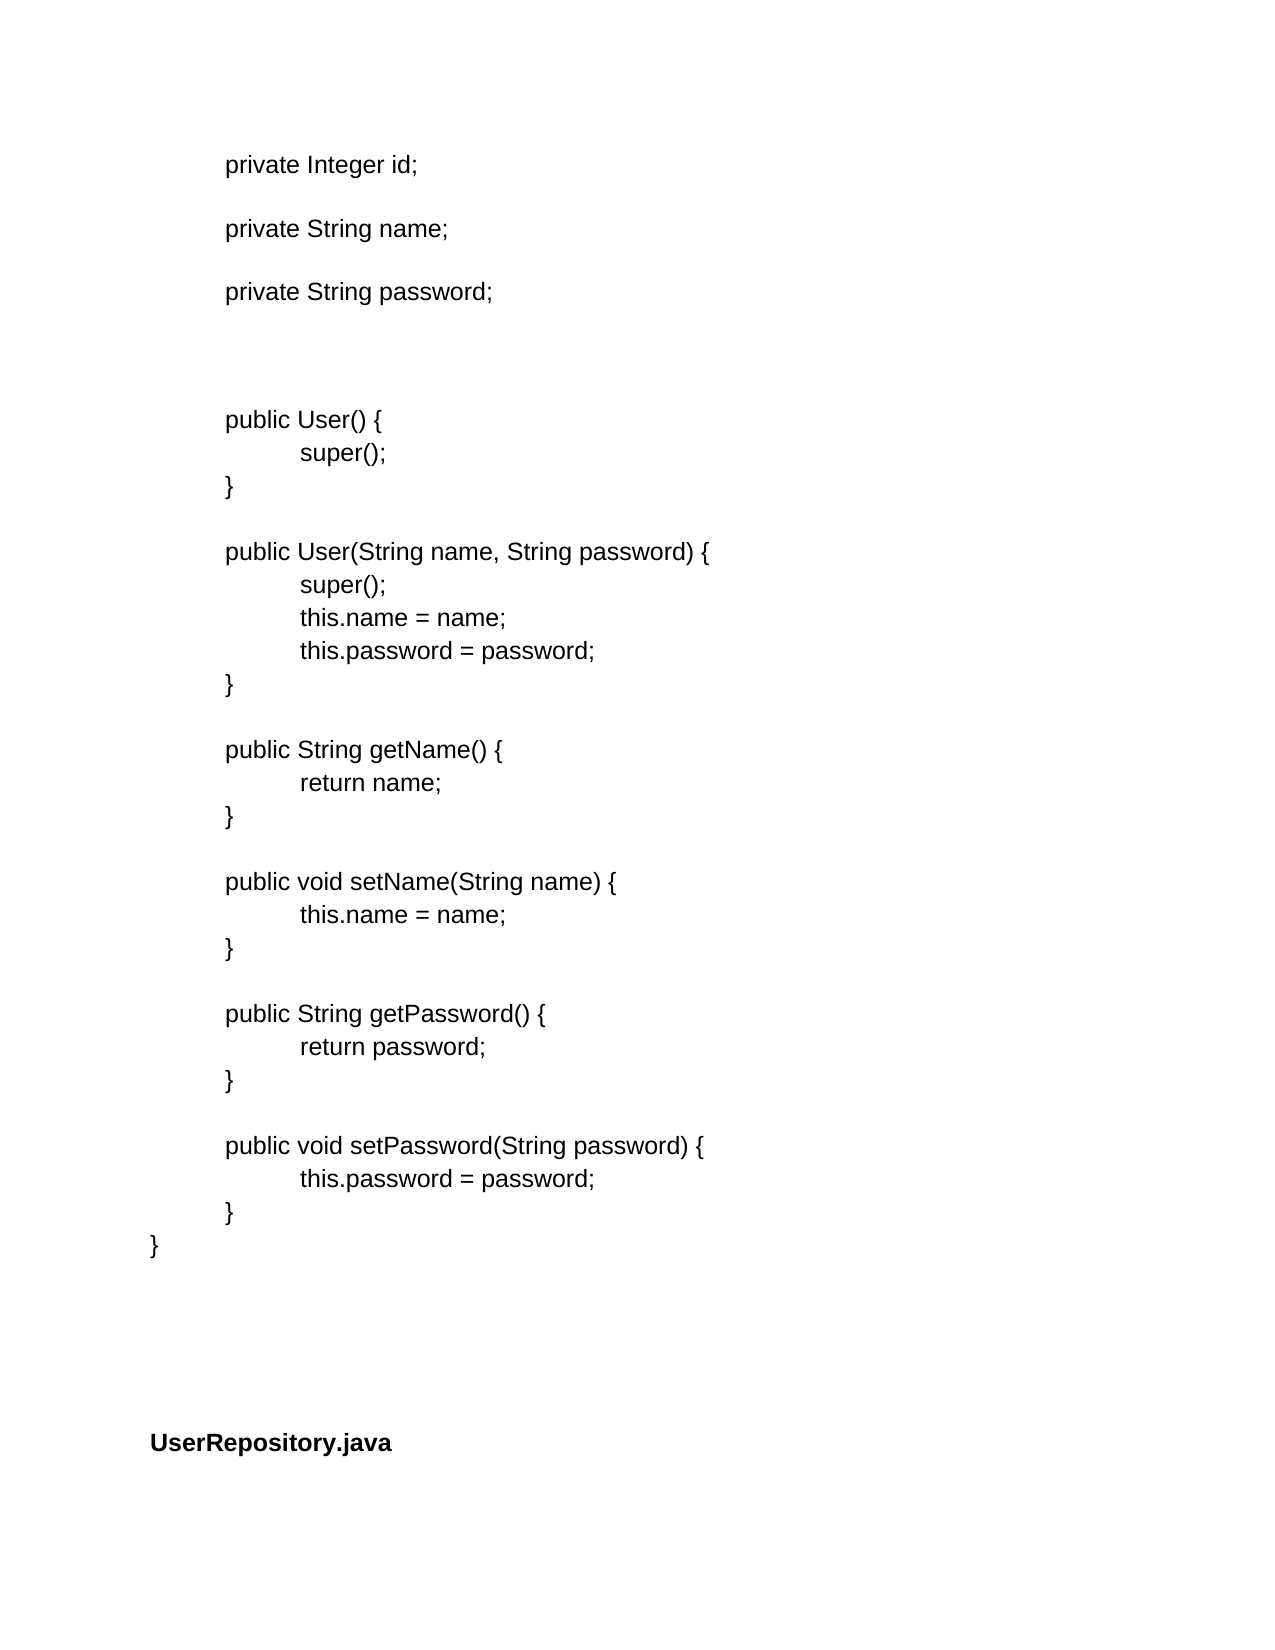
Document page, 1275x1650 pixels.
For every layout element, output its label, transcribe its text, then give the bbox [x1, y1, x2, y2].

text UserRepository.java [150, 1428, 1125, 1457]
text } [150, 1065, 1125, 1094]
text private String name; [150, 214, 1125, 242]
text } [150, 669, 1125, 697]
text public String getName() { [150, 735, 1125, 763]
text super(); [150, 438, 1125, 466]
text public User() { [150, 404, 1125, 433]
text this.password = password; [150, 1164, 1125, 1193]
text public String getPassword() { [150, 999, 1125, 1028]
text private String password; [150, 277, 1125, 306]
text return password; [150, 1032, 1125, 1061]
text } [150, 1197, 1125, 1226]
text private Integer id; [150, 150, 1125, 179]
text this.password = password; [150, 636, 1125, 664]
text } [150, 471, 1125, 499]
text this.name = name; [150, 900, 1125, 929]
text } [150, 801, 1125, 829]
text public User(String name, String password) { [150, 537, 1125, 565]
text } [150, 1230, 1125, 1259]
text } [150, 933, 1125, 962]
text public void setName(String name) { [150, 867, 1125, 896]
text return name; [150, 768, 1125, 797]
text public void setPassword(String password) { [150, 1131, 1125, 1160]
text super(); [150, 570, 1125, 598]
text this.name = name; [150, 603, 1125, 631]
